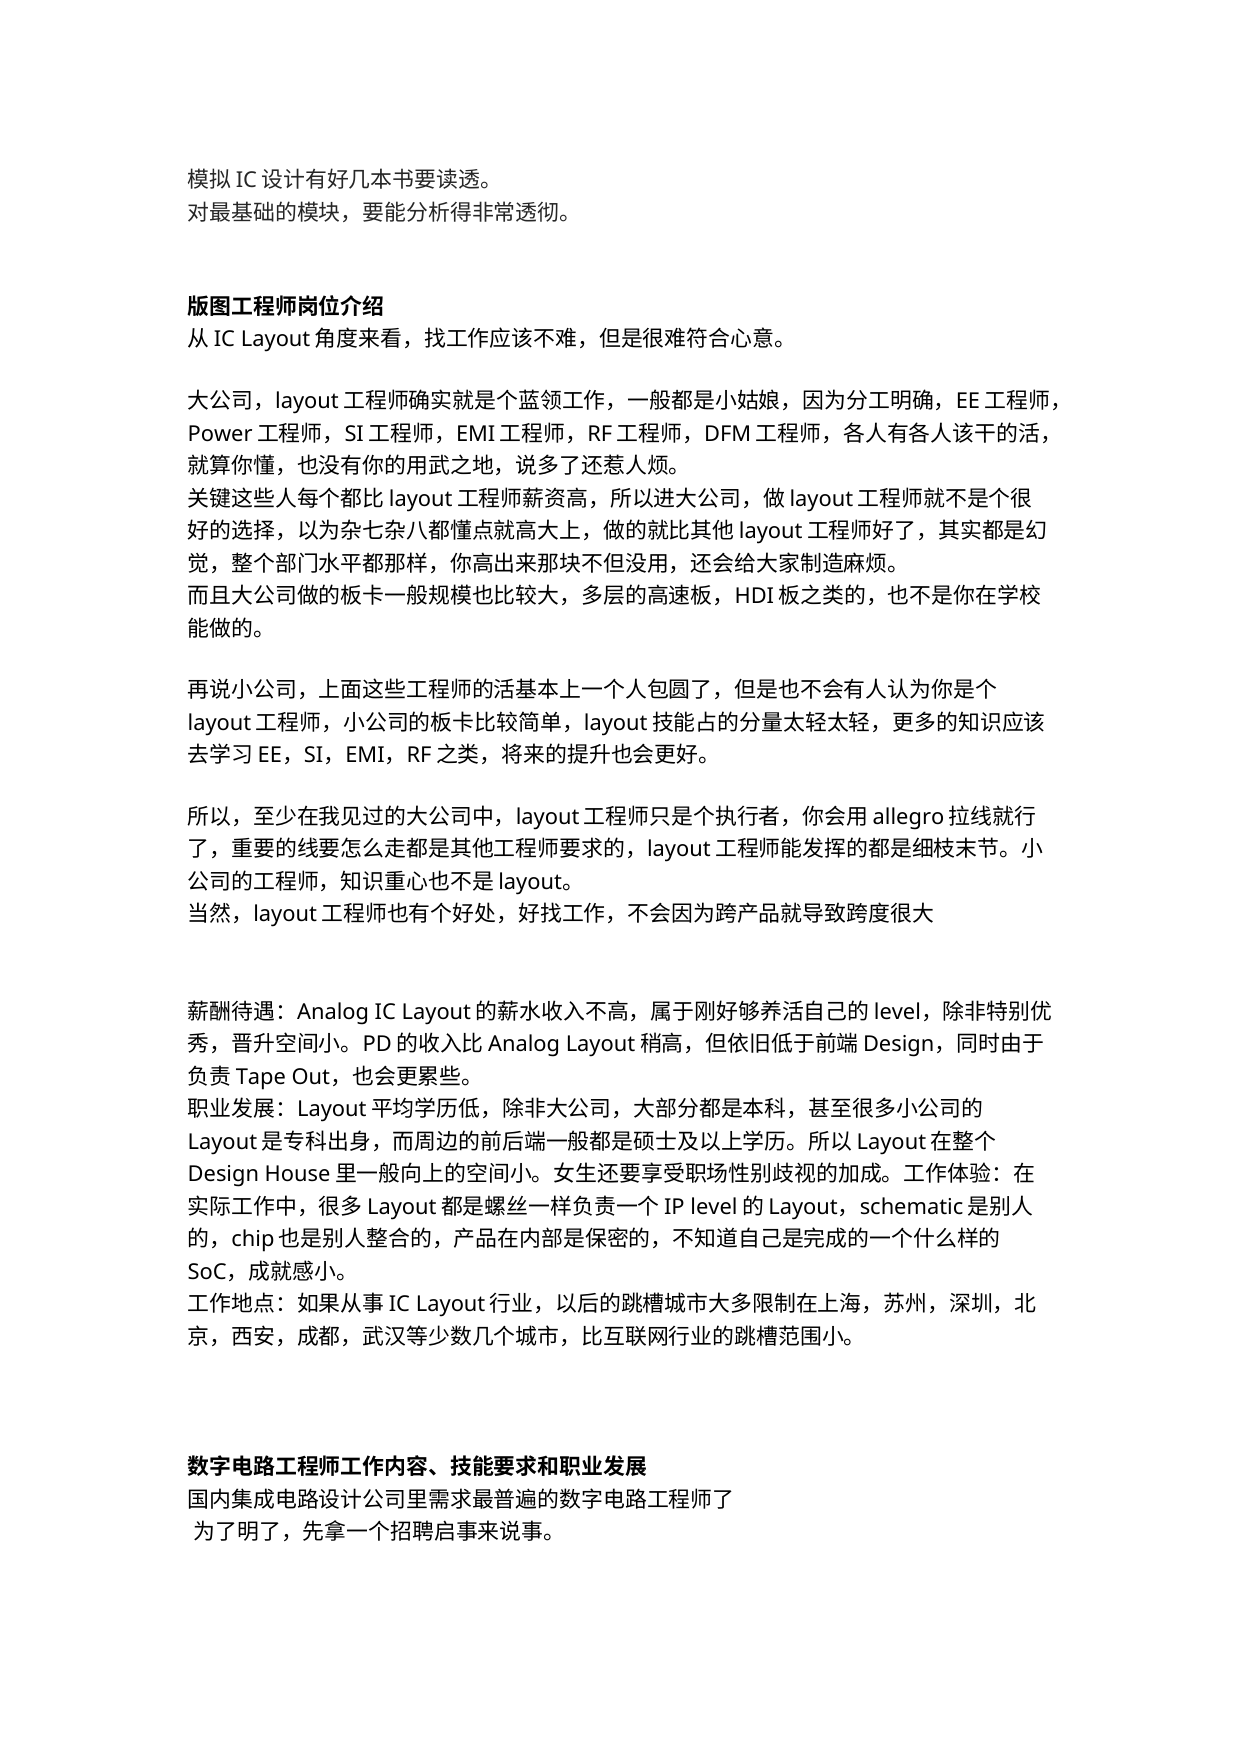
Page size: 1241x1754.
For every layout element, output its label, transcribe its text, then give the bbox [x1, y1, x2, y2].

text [187, 162, 1053, 227]
text 薪酬待遇：Analog IC Layout的薪水收入不高，属于刚好够养活自己的level，除非特别优秀，晋升空间小。PD的收入比Analog Layout稍高，但依旧低于前端Design，同时由于负责Tape Out，也会更累些。 [187, 994, 1053, 1091]
text 再说小公司，上面这些工程师的活基本上一个人包圆了，但是也不会有人认为你是个layout工程师，小公司的板卡比较简单，layout技能占的分量太轻太轻，更多的知识应该去学习EE，SI，EMI，RF之类，将来的提升也会更好。 [187, 672, 1053, 769]
text 国内集成电路设计公司里需求最普遍的数字电路工程师了 为了明了，先拿一个招聘启事来说事。 [187, 1481, 1053, 1546]
text 工作地点：如果从事IC Layout行业，以后的跳槽城市大多限制在上海，苏州，深圳，北京，西安，成都，武汉等少数几个城市，比互联网行业的跳槽范围小。 [187, 1286, 1053, 1351]
text 职业发展：Layout平均学历低，除非大公司，大部分都是本科，甚至很多小公司的Layout是专科出身，而周边的前后端一般都是硕士及以上学历。所以Layout在整个Design House里一般向上的空间小。女生还要享受职场性别歧视的加成。工作体验：在实际工作中，很多Layout都是螺丝一样负责一个IP level的Layout，schematic是别人的，chip也是别人整合的，产品在内部是保密的，不知道自己是完成的一个什么样的SoC，成就感小。 [187, 1091, 1053, 1286]
text 大公司，layout工程师确实就是个蓝领工作，一般都是小姑娘，因为分工明确，EE工程师，Power工程师，SI工程师，EMI工程师，RF工程师，DFM工程师，各人有各人该干的活，就算你懂，也没有你的用武之地，说多了还惹人烦。 关键这些人每个都比layout工程师薪资高，所以进大公司，做layout工程师就不是个很好的选择，以为杂七杂八都懂点就高大上，做的就比其他layout工程师好了，其实都是幻觉，整个部门水平都那样，你高出来那块不但没用，还会给大家制造麻烦。 而且大公司做的板卡一般规模也比较大，多层的高速板，HDI板之类的，也不是你在学校能做的。 [187, 383, 1053, 643]
text 从IC Layout角度来看，找工作应该不难，但是很难符合心意。 [187, 321, 1053, 354]
text 所以，至少在我见过的大公司中，layout工程师只是个执行者，你会用allegro拉线就行了，重要的线要怎么走都是其他工程师要求的，layout工程师能发挥的都是细枝末节。小公司的工程师，知识重心也不是layout。 当然，layout工程师也有个好处，好找工作，不会因为跨产品就导致跨度很大 [187, 799, 1053, 929]
text 数字电路工程师工作内容、技能要求和职业发展 [187, 1449, 1053, 1481]
text 版图工程师岗位介绍 [187, 289, 1053, 321]
